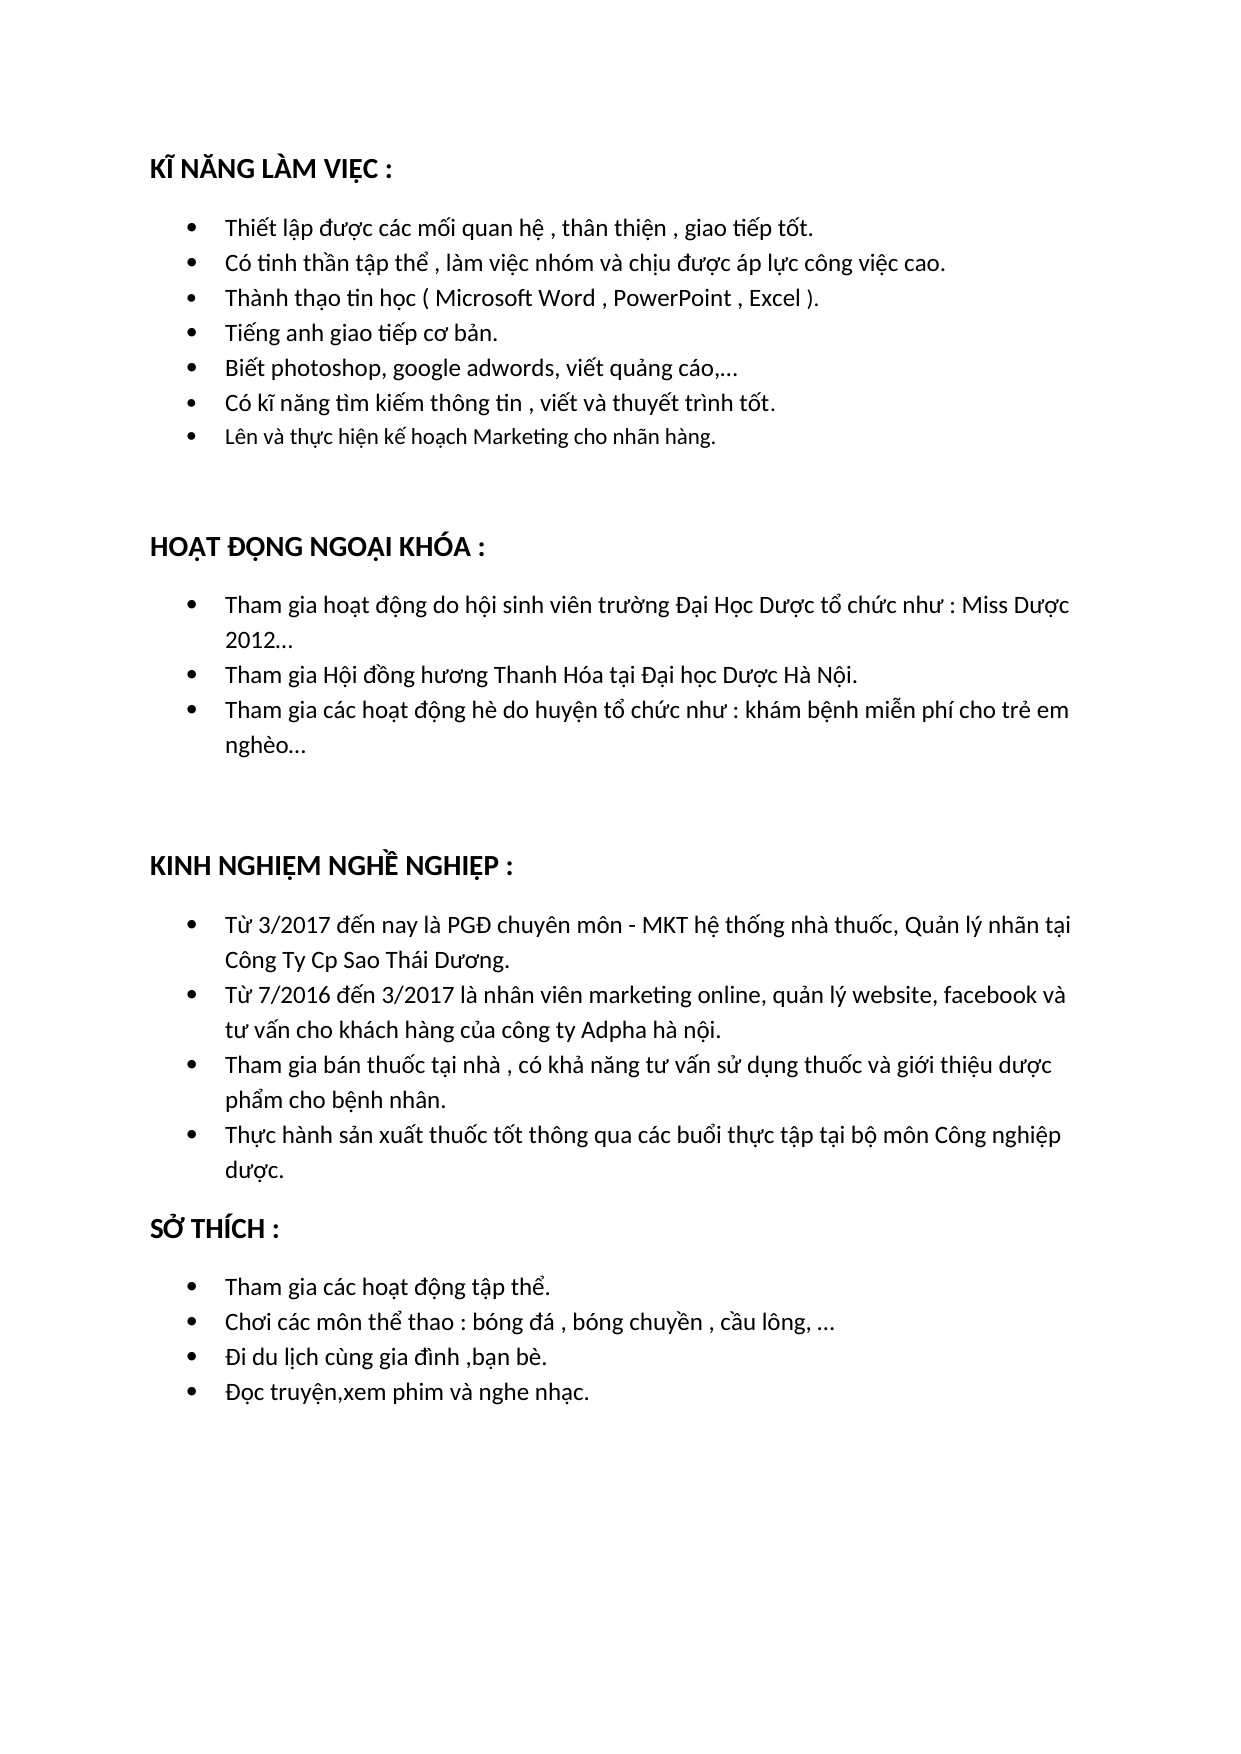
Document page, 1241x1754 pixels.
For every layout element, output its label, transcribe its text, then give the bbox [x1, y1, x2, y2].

text HOẠT ĐỘNG NGOẠI KHÓA : [150, 528, 1090, 563]
list Có tinh thần tập thể , làm việc nhóm và chịu được áp lực công việc cao. [187, 247, 1090, 277]
list Biết photoshop, google adwords, viết quảng cáo,… [187, 352, 1090, 382]
list Tham gia các hoạt động tập thể. [187, 1272, 1090, 1302]
list Thành thạo tin học ( Microsoft Word , PowerPoint , Excel ). [187, 282, 1090, 312]
list Chơi các môn thể thao : bóng đá , bóng chuyền , cầu lông, … [187, 1307, 1090, 1337]
list Đi du lịch cùng gia đình ,bạn bè. [187, 1342, 1090, 1372]
list Tham gia bán thuốc tại nhà , có khả năng tư vấn sử dụng thuốc và giới thiệu dược phẩm cho bệnh nhân. [187, 1049, 1090, 1114]
list Đọc truyện,xem phim và nghe nhạc. [187, 1377, 1090, 1407]
list Lên và thực hiện kế hoạch Marketing cho nhãn hàng. [187, 422, 1090, 450]
list Tham gia hoạt động do hội sinh viên trường Đại Học Dược tổ chức như : Miss Dược 2012… [187, 589, 1090, 655]
list Thiết lập được các mối quan hệ , thân thiện , giao tiếp tốt. [187, 212, 1090, 242]
text SỞ THÍCH : [150, 1210, 1090, 1245]
list Tham gia Hội đồng hương Thanh Hóa tại Đại học Dược Hà Nội. [187, 659, 1090, 690]
list Từ 3/2017 đến nay là PGĐ chuyên môn - MKT hệ thống nhà thuốc, Quản lý nhãn tại Công Ty Cp Sao Thái Dương. [187, 909, 1090, 974]
text KINH NGHIỆM NGHỀ NGHIỆP : [150, 847, 1090, 883]
list Tham gia các hoạt động hè do huyện tổ chức như : khám bệnh miễn phí cho trẻ em nghèo… [187, 694, 1090, 760]
list Tiếng anh giao tiếp cơ bản. [187, 317, 1090, 347]
list Có kĩ năng tìm kiếm thông tin , viết và thuyết trình tốt. [187, 387, 1090, 417]
list Thực hành sản xuất thuốc tốt thông qua các buổi thực tập tại bộ môn Công nghiệp dược. [187, 1119, 1090, 1184]
list Từ 7/2016 đến 3/2017 là nhân viên marketing online, quản lý website, facebook và tư vấn cho khách hàng của công ty Adpha hà nội. [187, 979, 1090, 1044]
text KĨ NĂNG LÀM VIỆC : [150, 150, 1090, 186]
